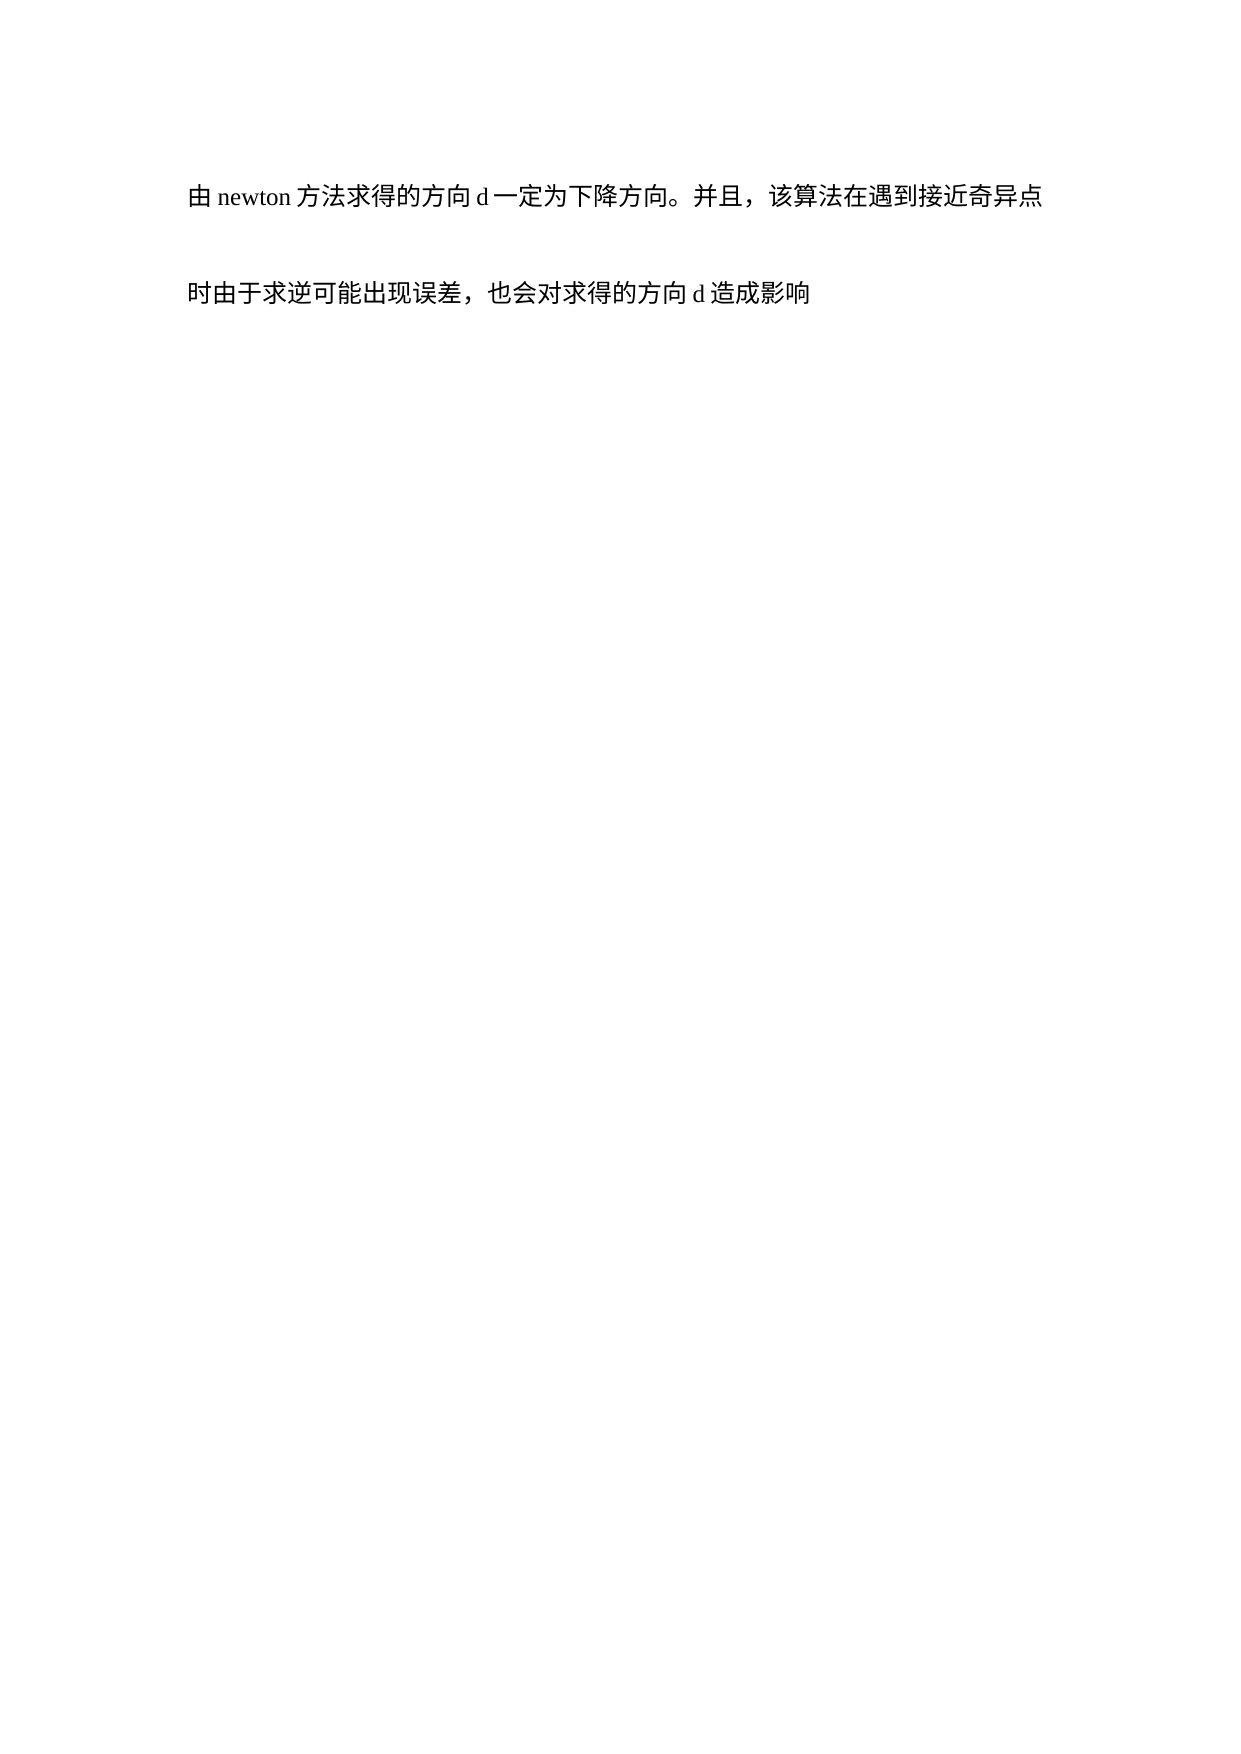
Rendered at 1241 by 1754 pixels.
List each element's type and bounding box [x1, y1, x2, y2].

list [187, 162, 1053, 324]
